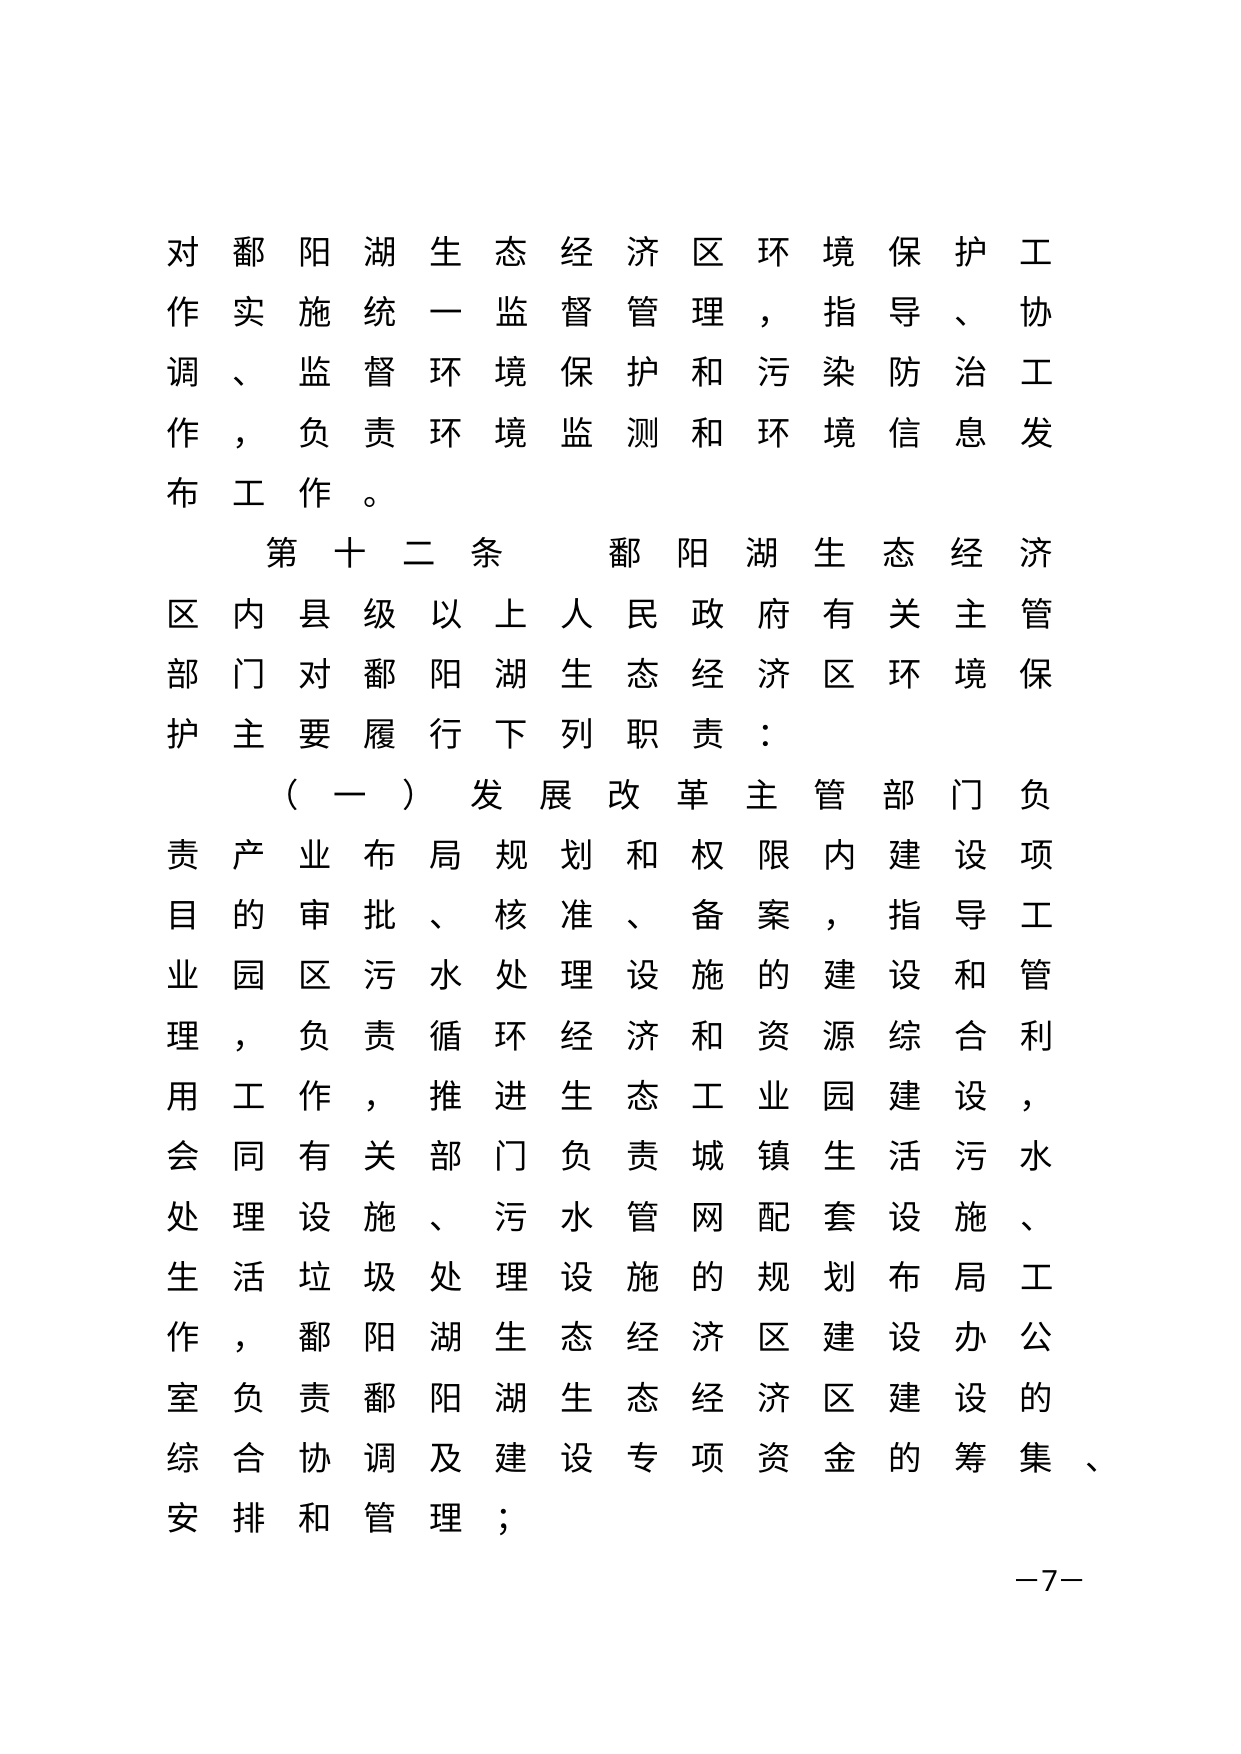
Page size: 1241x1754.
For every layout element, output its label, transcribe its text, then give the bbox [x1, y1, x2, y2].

text 第十二条 鄱阳湖生态经济区内县级以上人民政府有关主管部门对鄱阳湖生态经济区环境保护主要履行下列职责： [167, 521, 1085, 762]
text （一）发展改革主管部门负责产业布局规划和权限内建设项目的审批、核准、备案，指导工业园区污水处理设施的建设和管理，负责循环经济和资源综合利用工作，推进生态工业园建设，会同有关部门负责城镇生活污水处理设施、污水管网配套设施、生活垃圾处理设施的规划布局工作，鄱阳湖生态经济区建设办公室负责鄱阳湖生态经济区建设的综合协调及建设专项资金的筹集、安排和管理； [167, 762, 1085, 1546]
text 第十一条 鄱阳湖生态经济区内县级以上生态环境主管部门对鄱阳湖生态经济区环境保护工作实施统一监督管理，指导、协调、监督环境保护和污染防治工作，负责环境监测和环境信息发布工作。 [167, 219, 1085, 521]
